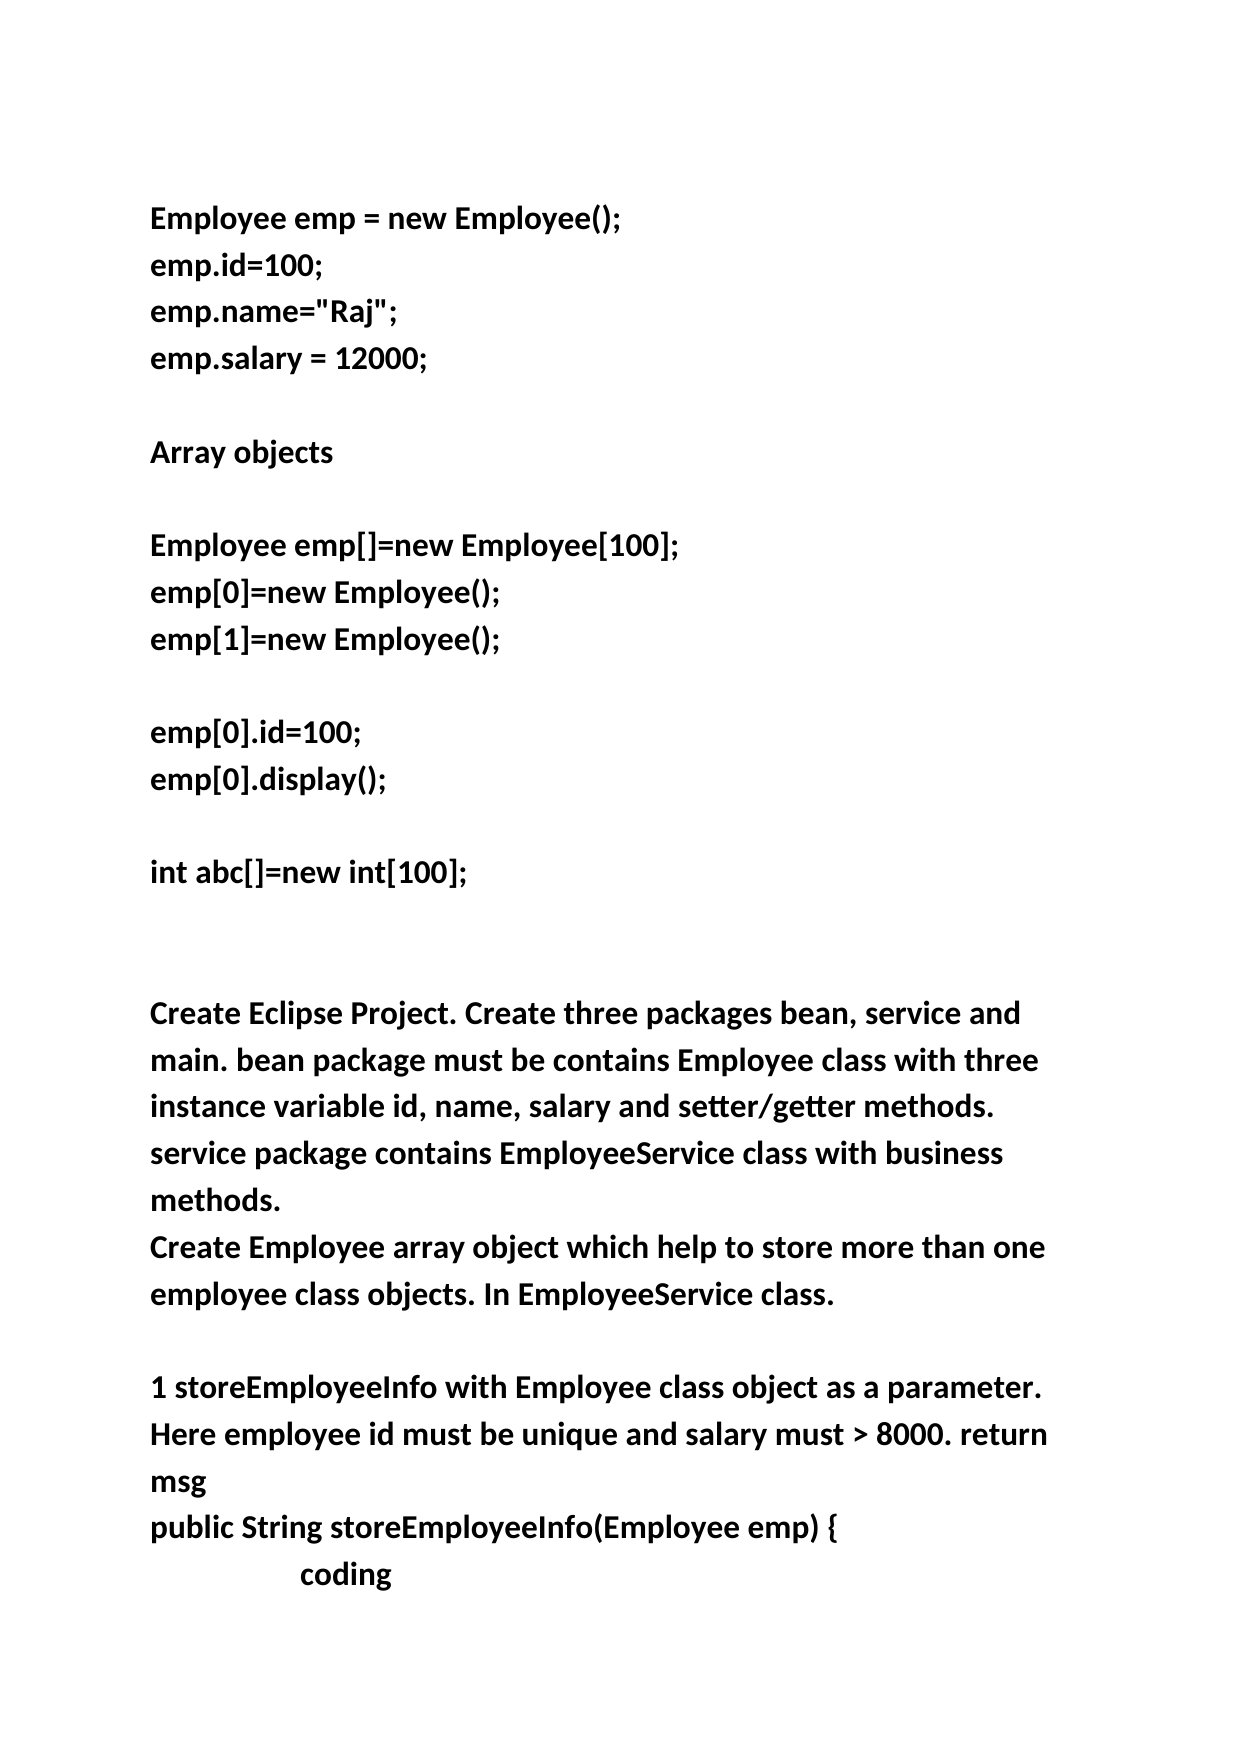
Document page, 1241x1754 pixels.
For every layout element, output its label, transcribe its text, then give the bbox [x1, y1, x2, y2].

text emp[0].display(); [150, 758, 1090, 799]
text public String storeEmployeeInfo(Employee emp) { [150, 1506, 1090, 1547]
text emp[1]=new Employee(); [150, 618, 1090, 658]
text int abc[]=new int[100]; [150, 852, 1090, 892]
text coding [150, 1553, 1090, 1594]
text emp.salary = 12000; [150, 337, 1090, 378]
text 1 storeEmployeeInfo with Employee class object as a parameter. [150, 1366, 1090, 1407]
text Create Eclipse Project. Create three packages bean, service and main. bean package must be contains Employee class with three instance variable id, name, salary and setter/getter methods. [150, 992, 1090, 1126]
text Employee emp = new Employee(); [150, 197, 1090, 237]
text emp[0].id=100; [150, 711, 1090, 752]
text emp[0]=new Employee(); [150, 571, 1090, 612]
text Employee emp[]=new Employee[100]; [150, 524, 1090, 565]
text service package contains EmployeeService class with business methods. [150, 1132, 1090, 1220]
text Array objects [150, 431, 1090, 471]
text emp.name="Raj"; [150, 290, 1090, 331]
text Here employee id must be unique and salary must > 8000. return msg [150, 1413, 1090, 1500]
text emp.id=100; [150, 243, 1090, 284]
text Create Employee array object which help to store more than one employee class objects. In EmployeeService class. [150, 1226, 1090, 1313]
